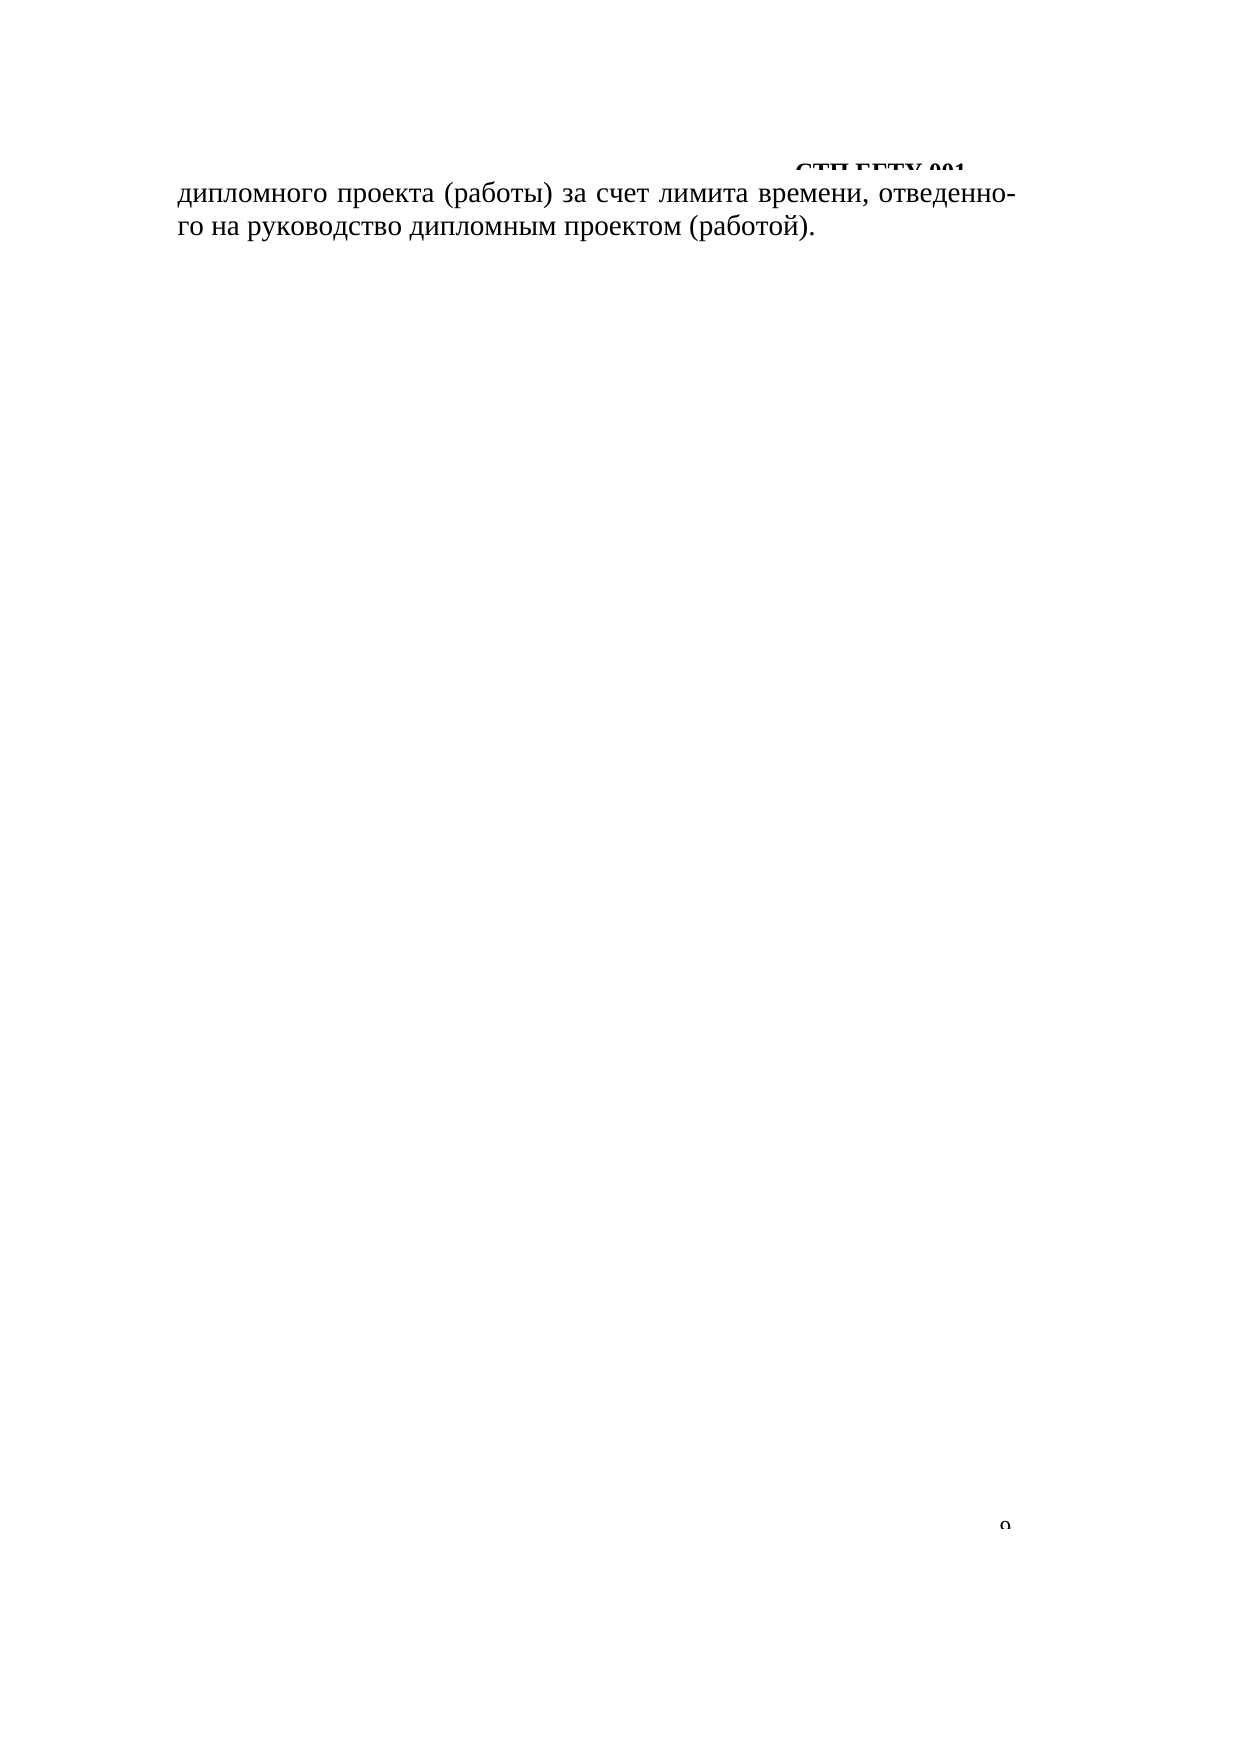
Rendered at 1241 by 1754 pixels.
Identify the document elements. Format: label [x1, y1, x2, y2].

text [177, 175, 1016, 242]
